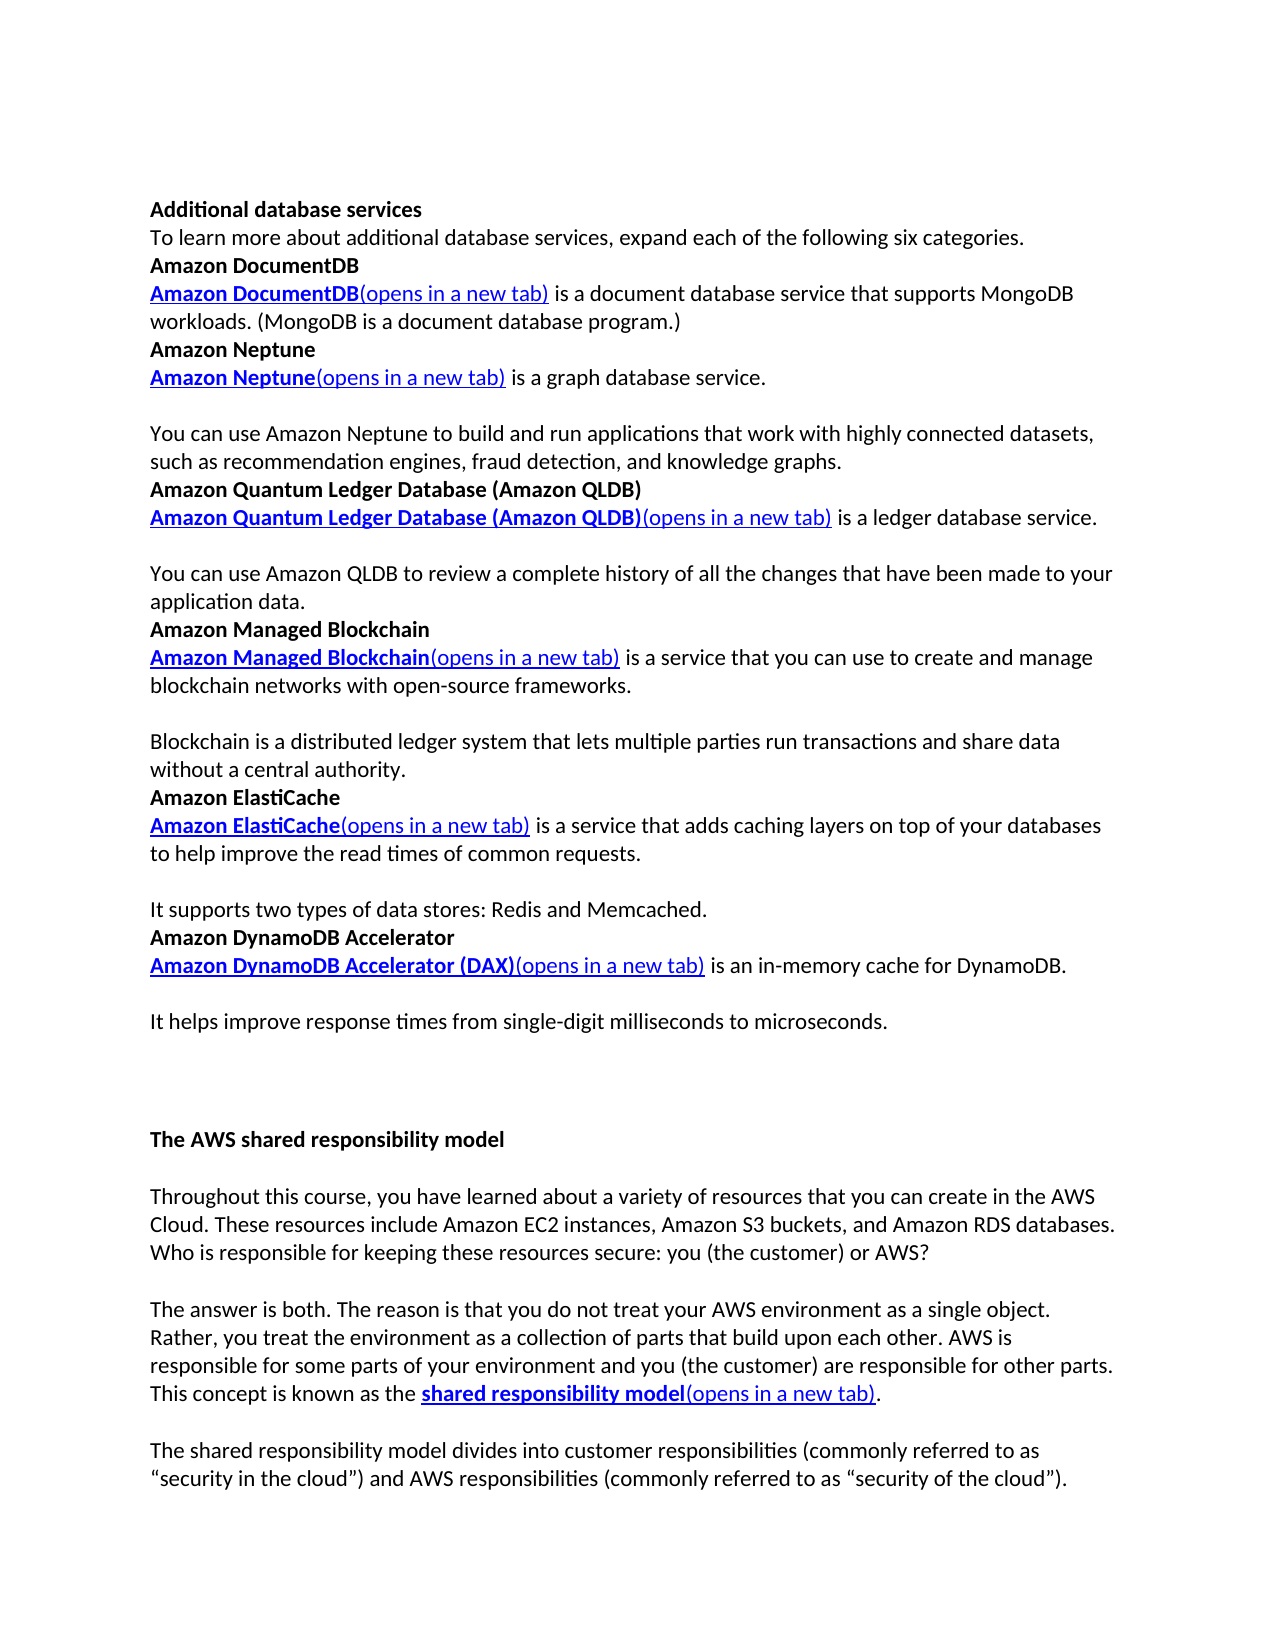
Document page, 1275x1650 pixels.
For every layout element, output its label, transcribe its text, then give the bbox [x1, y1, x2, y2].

text To learn more about additional database services, expand each of the following six categories. [150, 223, 1125, 251]
text The answer is both. The reason is that you do not treat your AWS environment as a single object. Rather, you treat the environment as a collection of parts that build upon each other. AWS is responsible for some parts of your environment and you (the customer) are responsible for other parts. This concept is known as the shared responsibility model(opens in a new tab). [150, 1295, 1125, 1407]
text Amazon DocumentDB(opens in a new tab) is a document database service that supports MongoDB workloads. (MongoDB is a document database program.) [150, 279, 1125, 335]
text Amazon Managed Blockchain [150, 615, 1125, 643]
text You can use Amazon QLDB to review a complete history of all the changes that have been made to your application data. [150, 559, 1125, 615]
text You can use Amazon Neptune to build and run applications that work with highly connected datasets, such as recommendation engines, fraud detection, and knowledge graphs. [150, 419, 1125, 475]
text Amazon ElastiCache(opens in a new tab) is a service that adds caching layers on top of your databases to help improve the read times of common requests. [150, 811, 1125, 867]
text Amazon DocumentDB [150, 251, 1125, 279]
text Amazon Neptune(opens in a new tab) is a graph database service. [150, 363, 1125, 391]
text It supports two types of data stores: Redis and Memcached. [150, 895, 1125, 923]
text Blockchain is a distributed ledger system that lets multiple parties run transactions and share data without a central authority. [150, 727, 1125, 783]
text Amazon Neptune [150, 335, 1125, 363]
text Amazon DynamoDB Accelerator [150, 923, 1125, 951]
text The AWS shared responsibility model [150, 1125, 1125, 1153]
text Amazon DynamoDB Accelerator (DAX)(opens in a new tab) is an in-memory cache for DynamoDB. [150, 951, 1125, 979]
text Amazon Quantum Ledger Database (Amazon QLDB)(opens in a new tab) is a ledger database service. [150, 503, 1125, 531]
text Additional database services [150, 195, 1125, 223]
text Amazon Quantum Ledger Database (Amazon QLDB) [150, 475, 1125, 503]
text Amazon ElastiCache [150, 783, 1125, 811]
text The shared responsibility model divides into customer responsibilities (commonly referred to as “security in the cloud”) and AWS responsibilities (commonly referred to as “security of the cloud”). [150, 1436, 1125, 1492]
text It helps improve response times from single-digit milliseconds to microseconds. [150, 1007, 1125, 1035]
text Throughout this course, you have learned about a variety of resources that you can create in the AWS Cloud. These resources include Amazon EC2 instances, Amazon S3 buckets, and Amazon RDS databases. Who is responsible for keeping these resources secure: you (the customer) or AWS? [150, 1182, 1125, 1266]
text Amazon Managed Blockchain(opens in a new tab) is a service that you can use to create and manage blockchain networks with open-source frameworks. [150, 643, 1125, 699]
